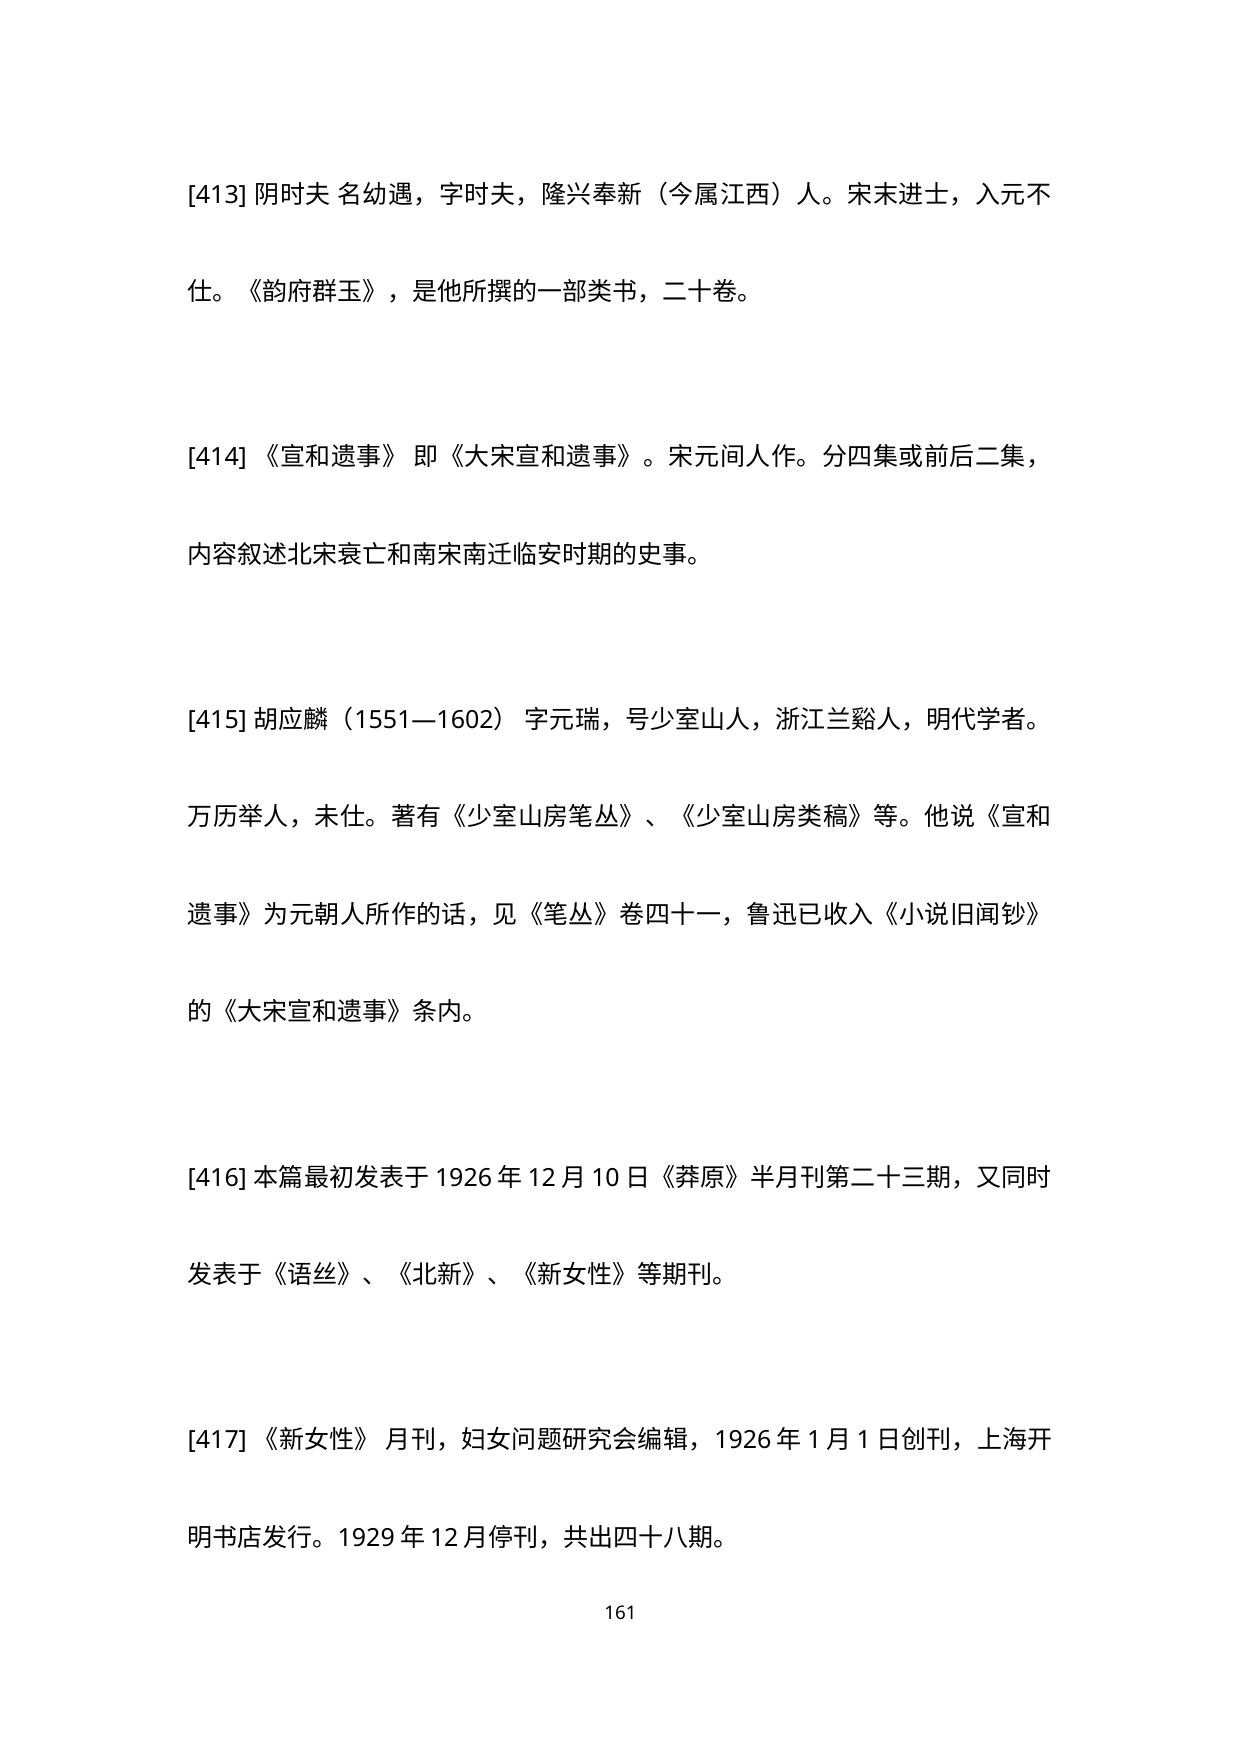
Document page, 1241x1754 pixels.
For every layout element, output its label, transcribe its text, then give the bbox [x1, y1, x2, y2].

text [414] 《宣和遗事》 即《大宋宣和遗事》。宋元间人作。分四集或前后二集，内容叙述北宋衰亡和南宋南迁临安时期的史事。 [187, 422, 1053, 585]
text [417] 《新女性》 月刊，妇女问题研究会编辑，1926年1月1日创刊，上海开明书店发行。1929年12月停刊，共出四十八期。 [187, 1405, 1053, 1568]
text [415] 胡应麟（1551—1602） 字元瑞，号少室山人，浙江兰谿人，明代学者。万历举人，未仕。著有《少室山房笔丛》、《少室山房类稿》等。他说《宣和遗事》为元朝人所作的话，见《笔丛》卷四十一，鲁迅已收入《小说旧闻钞》的《大宋宣和遗事》条内。 [187, 685, 1053, 1042]
text [416] 本篇最初发表于1926年12月10日《莽原》半月刊第二十三期，又同时发表于《语丝》、《北新》、《新女性》等期刊。 [187, 1143, 1053, 1305]
text [413] 阴时夫 名幼遇，字时夫，隆兴奉新（今属江西）人。宋末进士，入元不仕。《韵府群玉》，是他所撰的一部类书，二十卷。 [187, 160, 1053, 322]
